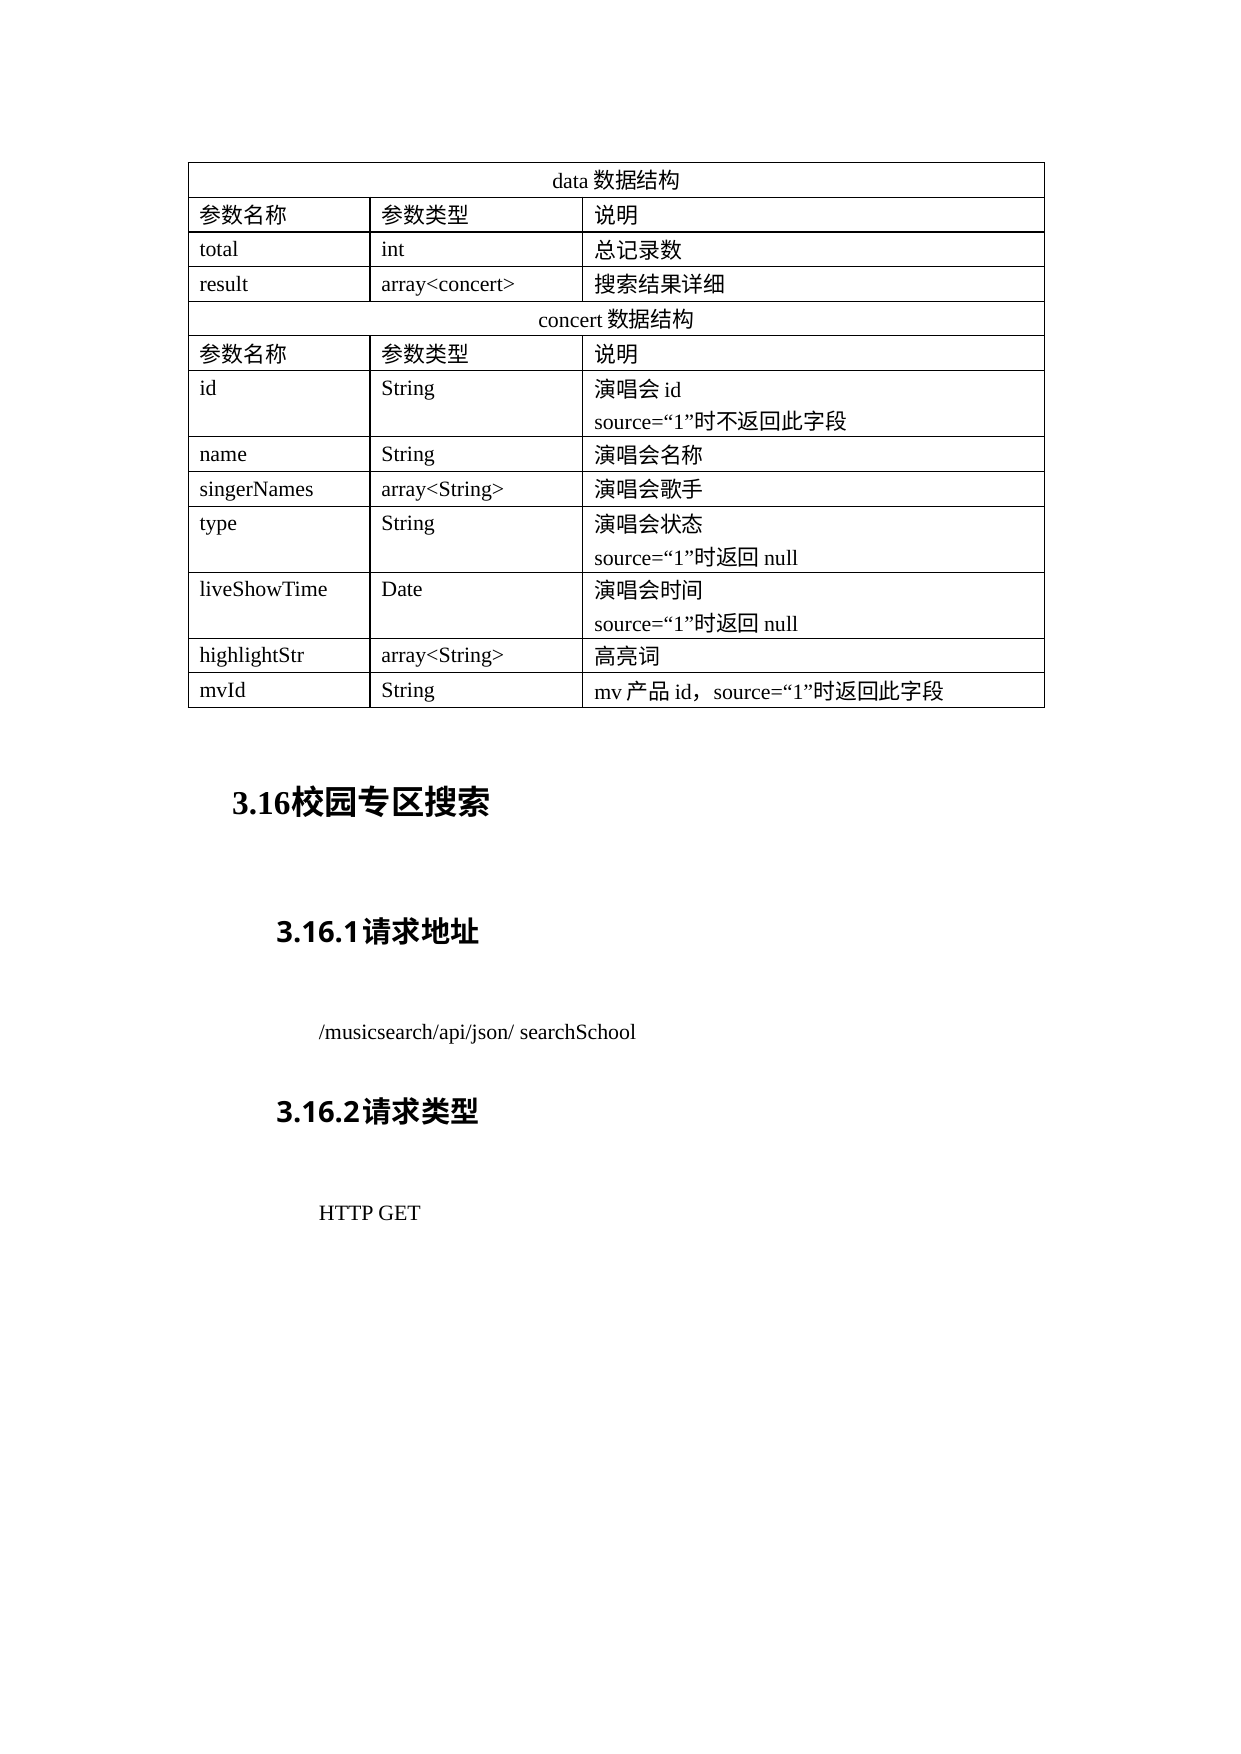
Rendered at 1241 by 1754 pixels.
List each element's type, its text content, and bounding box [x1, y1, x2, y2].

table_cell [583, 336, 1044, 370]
subtitle 请求类型 [276, 1077, 1053, 1142]
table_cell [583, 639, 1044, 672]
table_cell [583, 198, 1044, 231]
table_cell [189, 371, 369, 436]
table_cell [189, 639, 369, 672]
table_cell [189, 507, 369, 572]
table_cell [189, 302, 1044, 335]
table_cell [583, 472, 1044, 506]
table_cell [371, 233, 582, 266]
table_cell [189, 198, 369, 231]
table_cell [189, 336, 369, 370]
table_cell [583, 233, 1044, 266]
text HTTP GET [275, 1196, 1053, 1229]
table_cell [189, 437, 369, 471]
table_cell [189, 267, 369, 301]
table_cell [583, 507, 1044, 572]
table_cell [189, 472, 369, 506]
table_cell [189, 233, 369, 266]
text /musicsearch/api/json/ searchSchool [275, 1016, 1053, 1048]
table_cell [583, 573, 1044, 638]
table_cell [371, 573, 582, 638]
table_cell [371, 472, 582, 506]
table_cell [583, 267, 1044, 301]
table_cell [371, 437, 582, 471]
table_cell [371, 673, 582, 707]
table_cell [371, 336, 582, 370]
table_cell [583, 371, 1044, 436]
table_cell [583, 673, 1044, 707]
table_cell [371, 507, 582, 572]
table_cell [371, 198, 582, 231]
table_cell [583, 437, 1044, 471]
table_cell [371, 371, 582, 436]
subtitle 校园专区搜索 [232, 768, 1053, 833]
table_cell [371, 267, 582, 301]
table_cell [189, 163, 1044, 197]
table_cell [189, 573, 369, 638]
subtitle 请求地址 [276, 897, 1053, 962]
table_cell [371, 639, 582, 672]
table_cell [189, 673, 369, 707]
